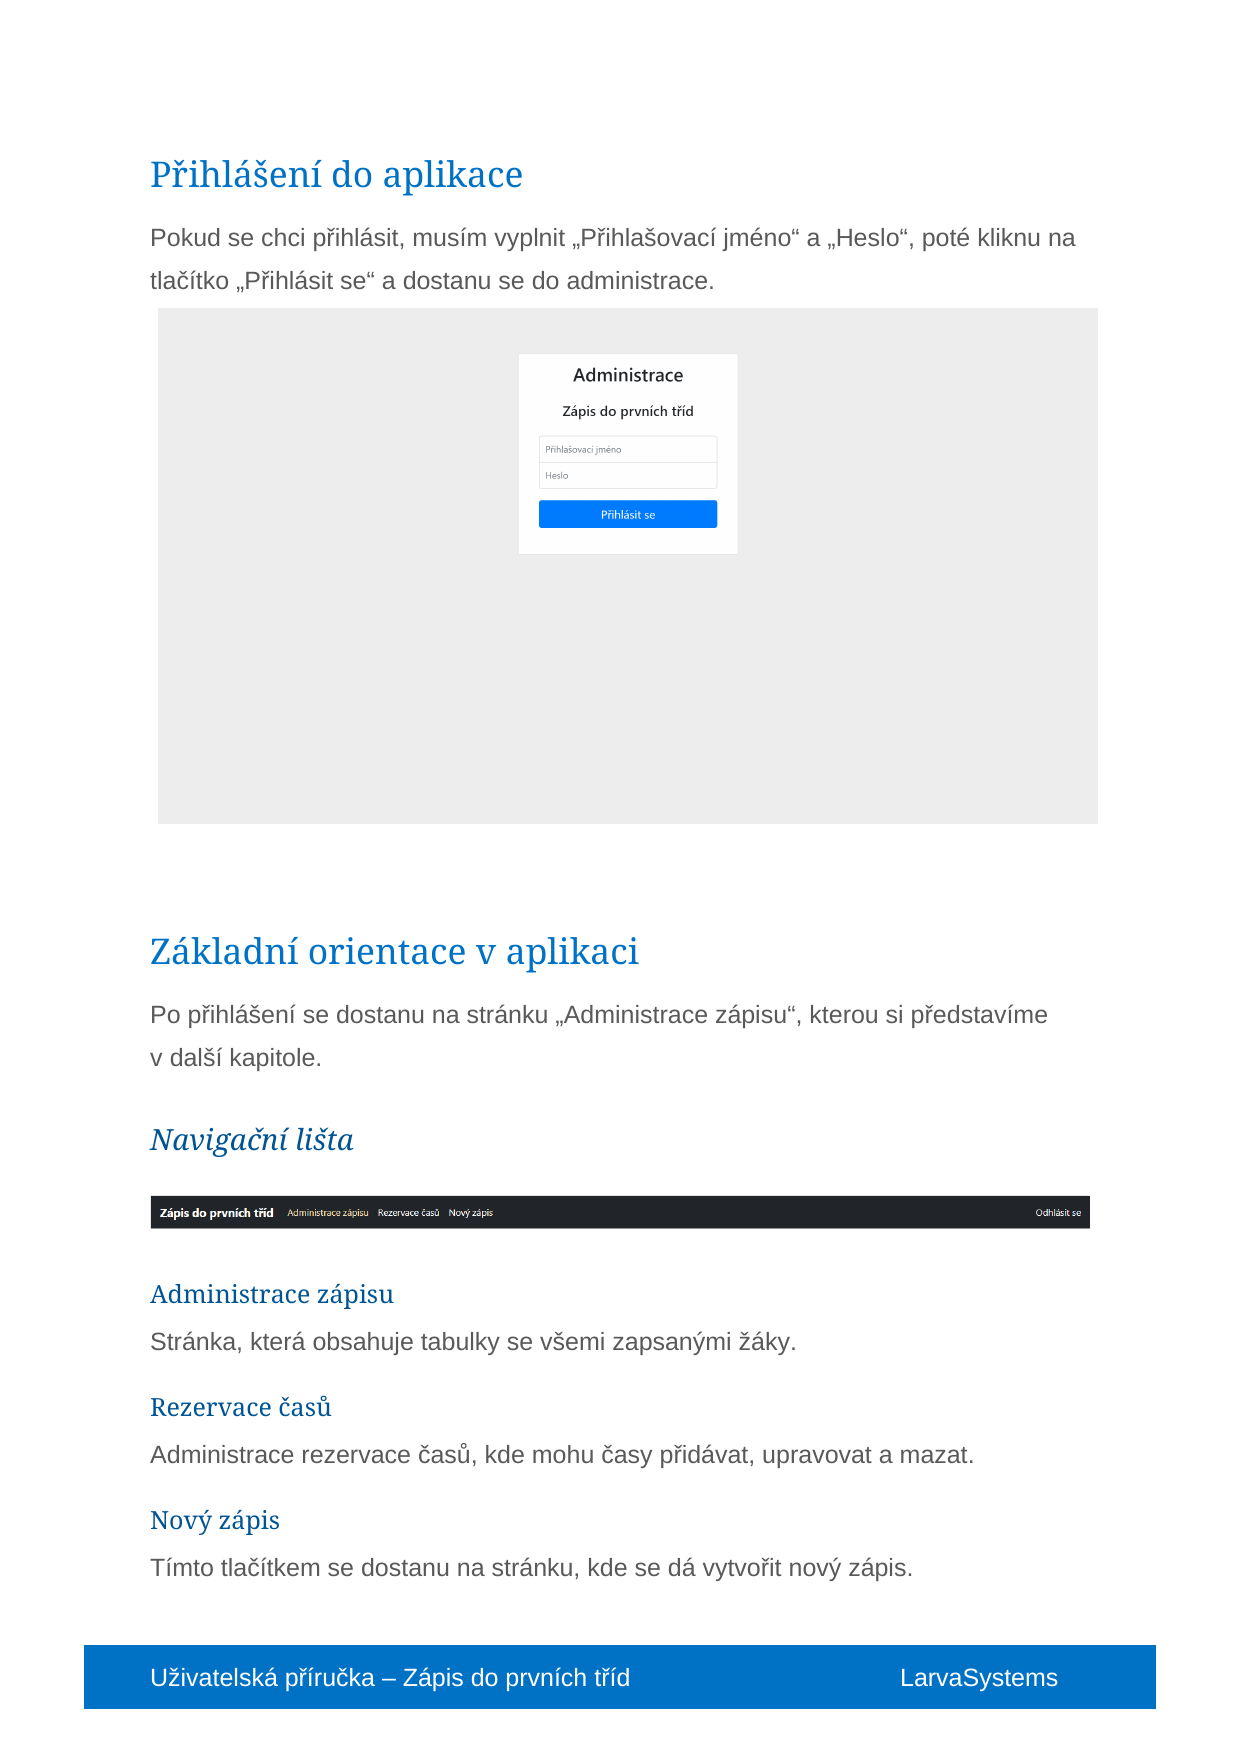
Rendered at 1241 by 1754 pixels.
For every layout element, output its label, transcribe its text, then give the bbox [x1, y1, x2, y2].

text Po přihlášení se dostanu na stránku „Administrace zápisu“, kterou si představíme v další kapitole. [150, 1000, 1090, 1072]
subtitle Základní orientace v aplikaci [150, 927, 1090, 975]
text Administrace rezervace časů, kde mohu časy přidávat, upravovat a mazat. [150, 1440, 1090, 1469]
subtitle Navigační lišta [150, 1119, 1090, 1159]
subtitle Přihlášení do aplikace [150, 150, 1090, 198]
picture [150, 1195, 1091, 1229]
picture [157, 308, 1099, 824]
text Pokud se chci přihlásit, musím vyplnit „Přihlašovací jméno“ a „Heslo“, poté kliknu na tlačítko „Přihlásit se“ a dostanu se do administrace. [150, 223, 1090, 295]
subtitle Nový zápis [150, 1502, 1090, 1536]
text Stránka, která obsahuje tabulky se všemi zapsanými žáky. [150, 1327, 1090, 1356]
subtitle Administrace zápisu [150, 1277, 1090, 1311]
subtitle Rezervace časů [150, 1389, 1090, 1423]
text Tímto tlačítkem se dostanu na stránku, kde se dá vytvořit nový zápis. [150, 1553, 1090, 1582]
